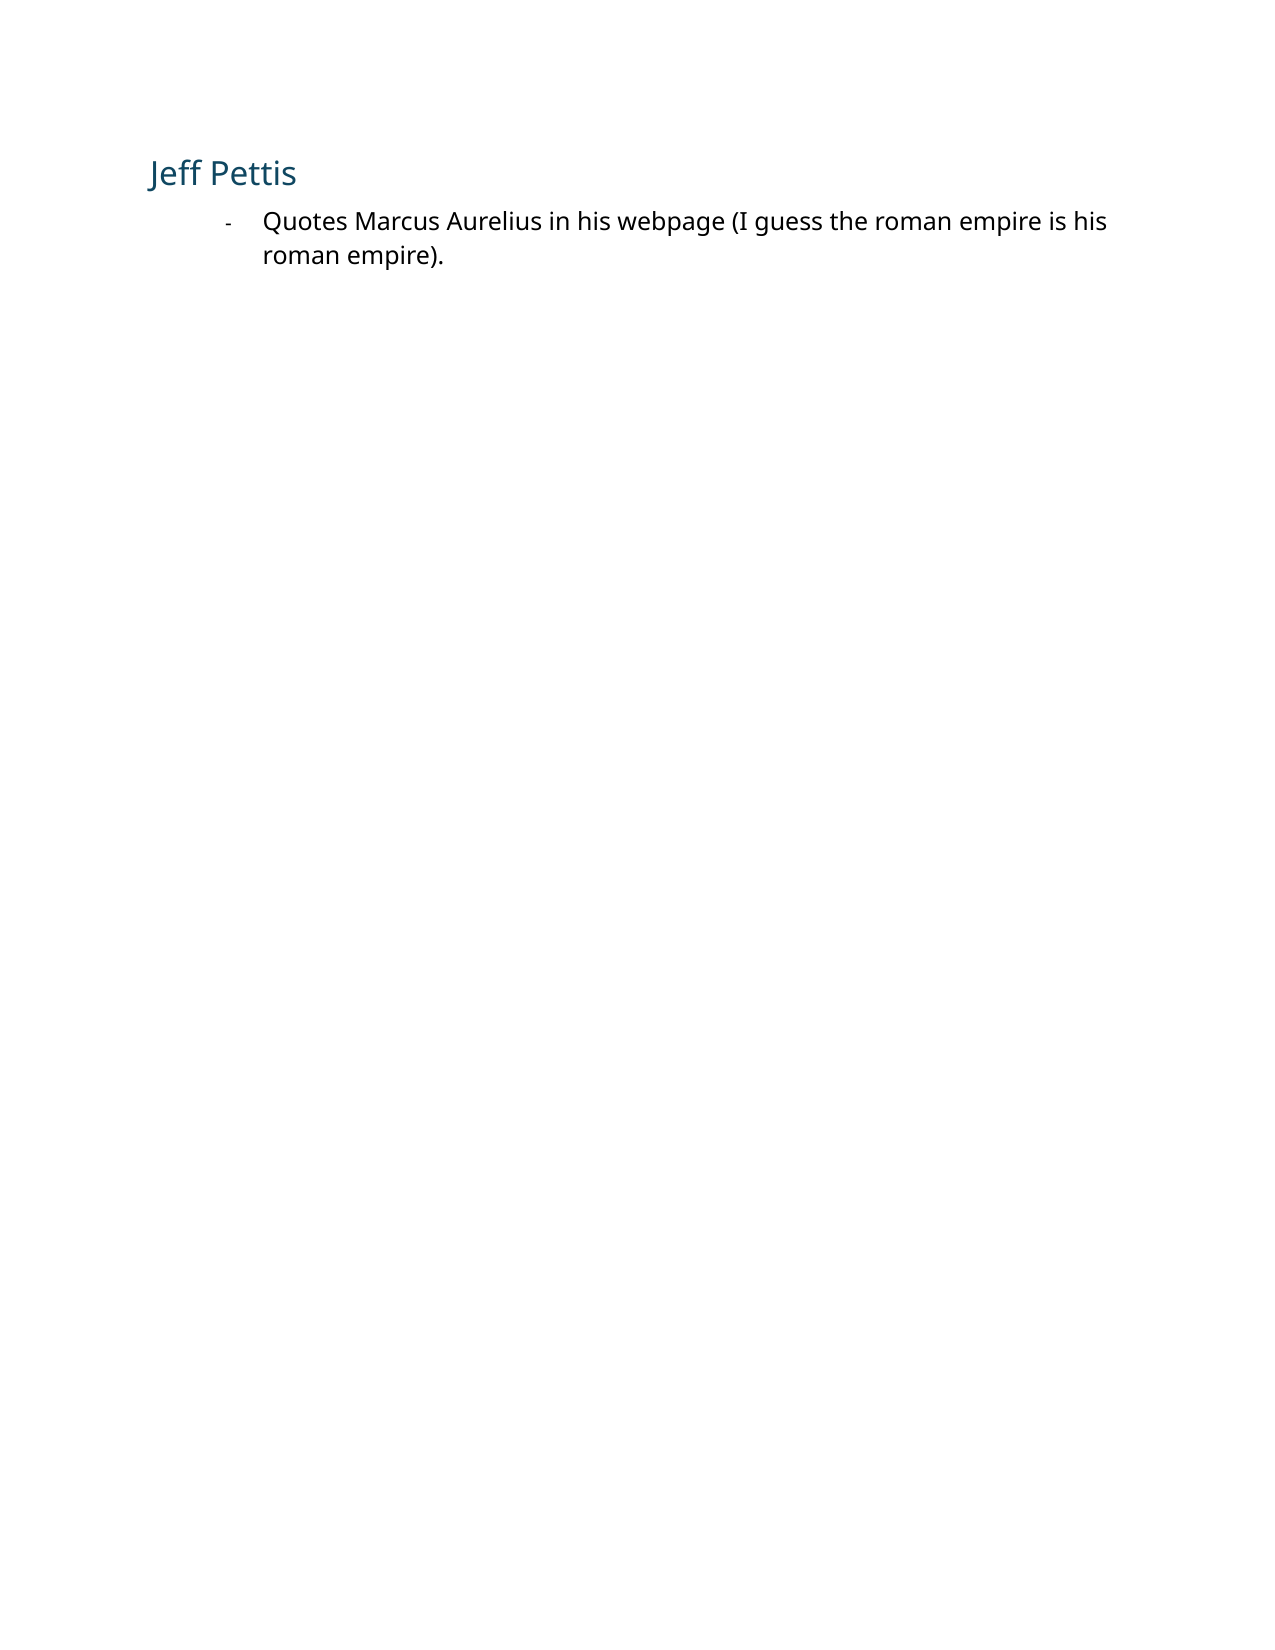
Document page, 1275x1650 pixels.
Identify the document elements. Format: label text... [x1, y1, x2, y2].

list Quotes Marcus Aurelius in his webpage (I guess the roman empire is his roman empire). [225, 204, 1125, 272]
subtitle Jeff Pettis [150, 150, 1125, 195]
